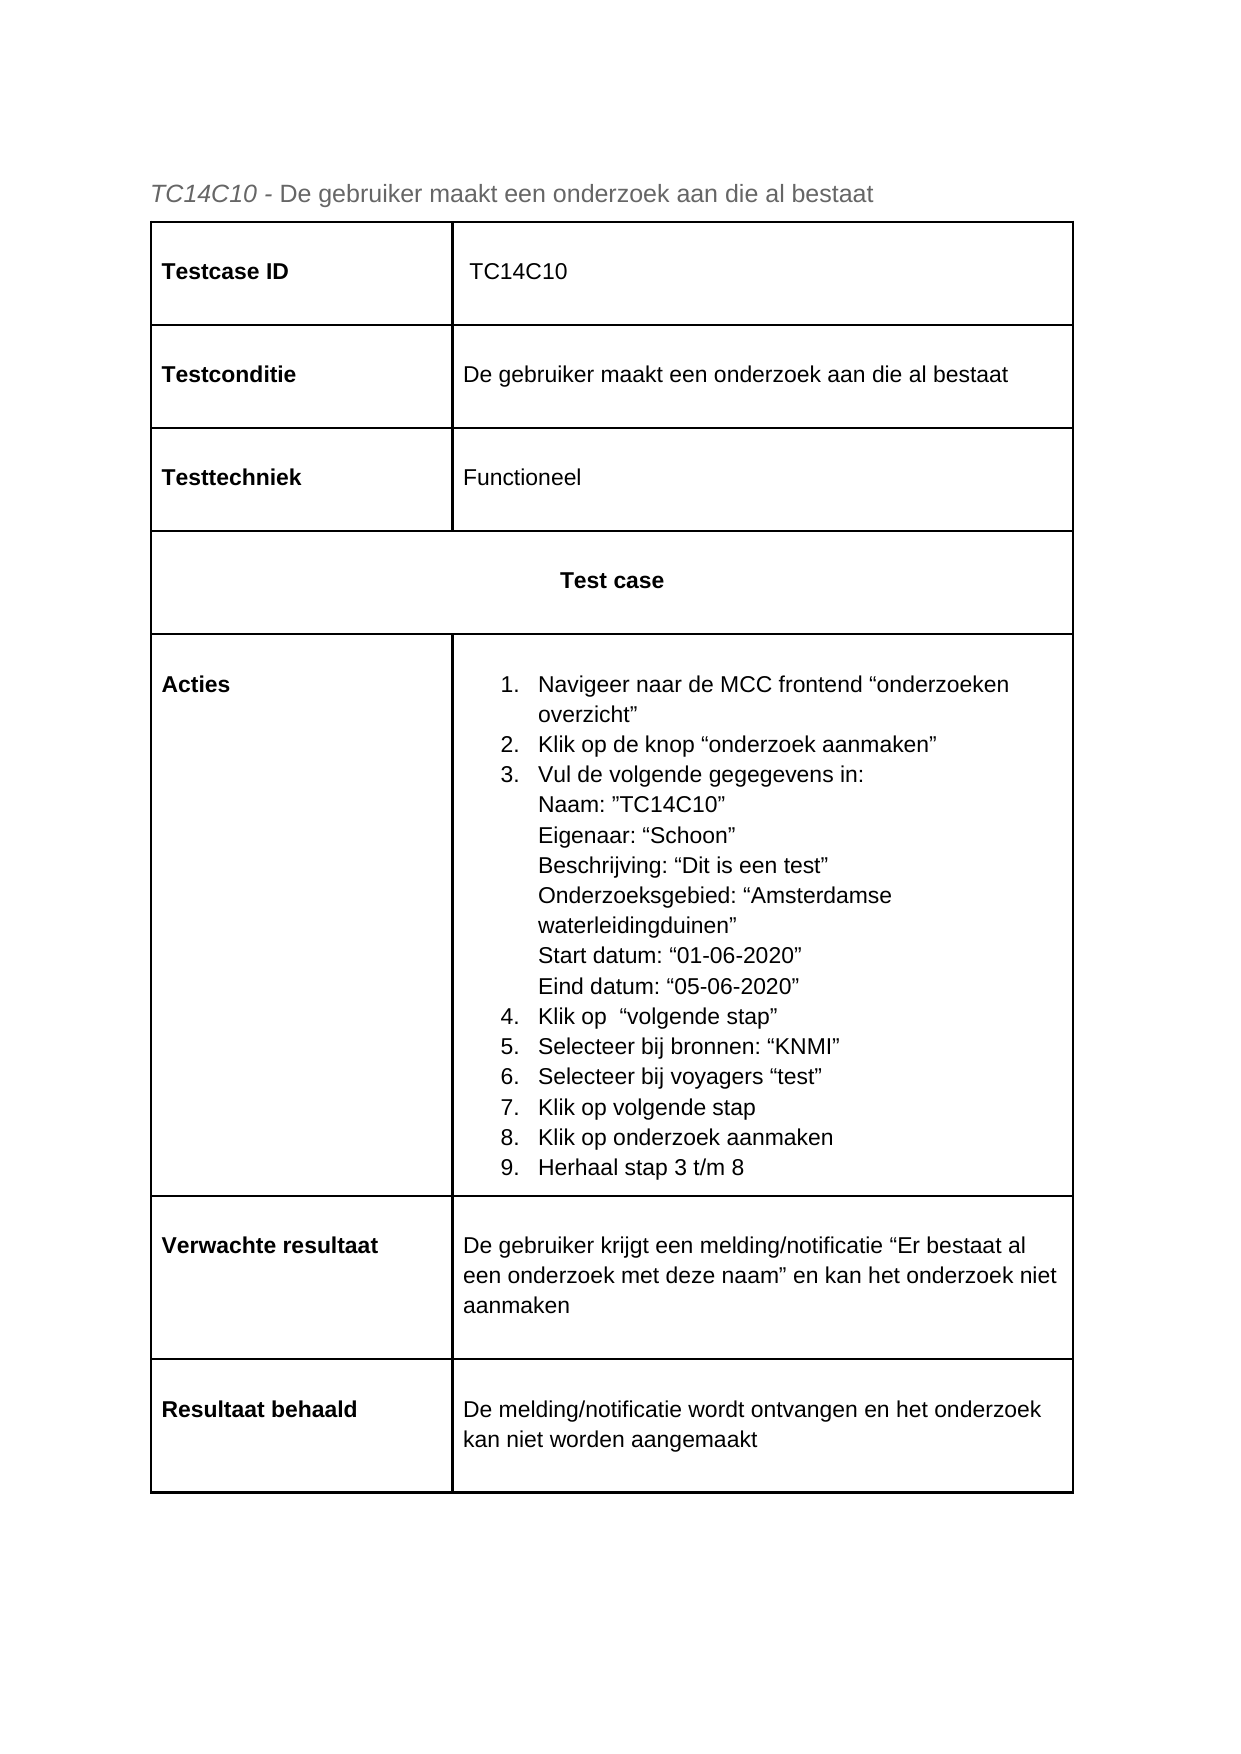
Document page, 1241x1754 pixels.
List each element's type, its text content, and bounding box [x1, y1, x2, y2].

table_cell Resultaat behaald [152, 1360, 451, 1491]
table_cell Testconditie [152, 326, 451, 427]
table_header Testcase ID [152, 223, 451, 324]
table_cell De gebruiker maakt een onderzoek aan die al bestaat [454, 326, 1072, 427]
table_cell Acties [152, 635, 451, 1194]
table_cell Testtechniek [152, 429, 451, 530]
table_cell De gebruiker krijgt een melding/notificatie “Er bestaat al een onderzoek met deze naam” en kan het onderzoek niet aanmaken [454, 1197, 1072, 1358]
table_header TC14C10 [454, 223, 1072, 324]
table_cell Test case [152, 532, 1072, 633]
table_cell Navigeer naar de MCC frontend “onderzoeken overzicht” Klik op de knop “onderzoek aanmaken” Vul de volgende gegegevens in: Naam: ”TC14C10” Eigenaar: “Schoon” Beschrijving: “Dit is een test” Onderzoeksgebied: “Amsterdamse waterleidingduinen” Start datum: “01-06-2020” Eind datum: “05-06-2020” Klik op “volgende stap” Selecteer bij bronnen: “KNMI” Selecteer bij voyagers “test” Klik op volgende stap Klik op onderzoek aanmaken Herhaal stap 3 t/m 8 [454, 635, 1072, 1194]
subtitle TC14C10 - De gebruiker maakt een onderzoek aan die al bestaat [150, 179, 1090, 208]
table_cell De melding/notificatie wordt ontvangen en het onderzoek kan niet worden aangemaakt [454, 1360, 1072, 1491]
table_cell Functioneel [454, 429, 1072, 530]
table_cell Verwachte resultaat [152, 1197, 451, 1358]
